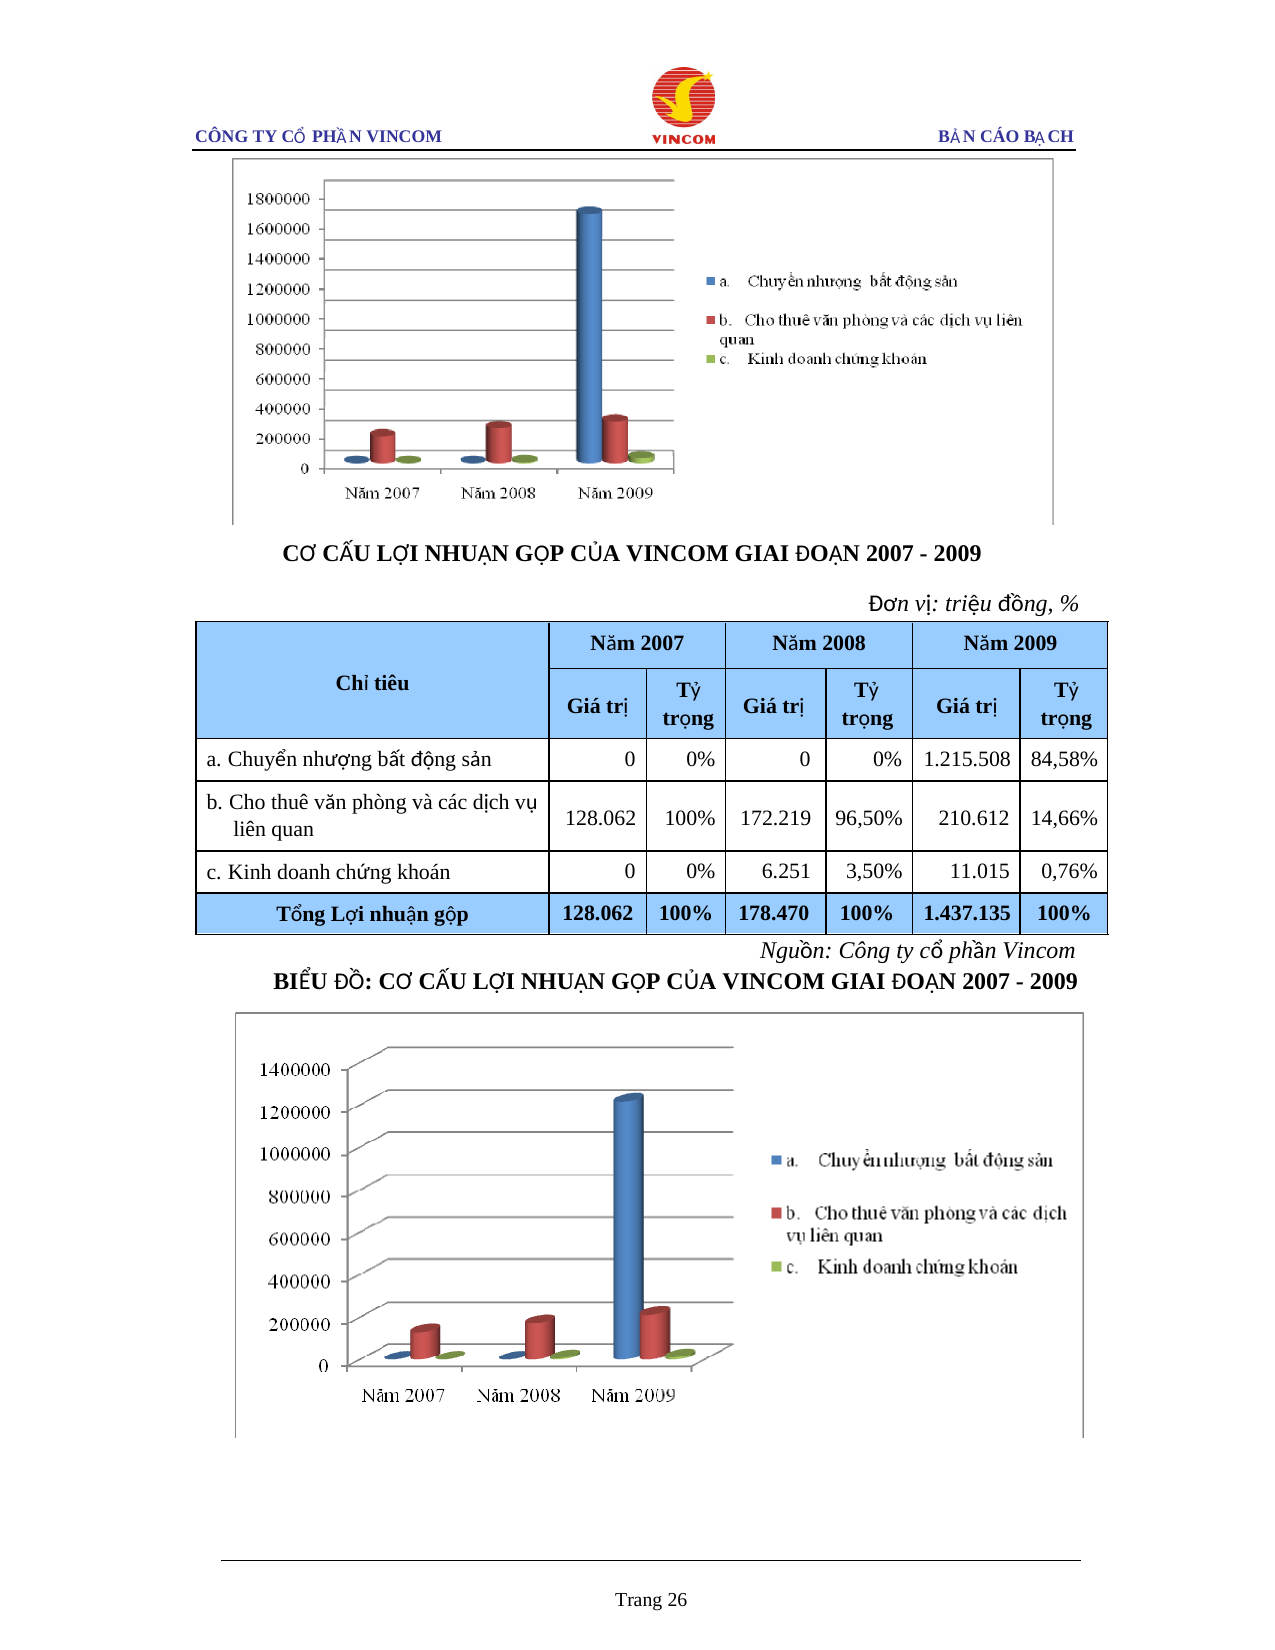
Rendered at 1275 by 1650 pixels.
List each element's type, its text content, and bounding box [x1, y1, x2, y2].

table_cell b. Cho thuê văn phòng và các dịch vụ liên quan [197, 782, 548, 850]
table_cell 128.062 [550, 782, 646, 850]
table_cell 1.437.135 [913, 894, 1019, 933]
table_cell 210.612 [913, 782, 1019, 850]
table_cell Giá trị [550, 669, 646, 738]
table_header Chỉ tiêu [197, 622, 549, 738]
table_cell 172.219 [726, 782, 825, 850]
table_cell a. Chuyển nhượng bất động sản [197, 739, 548, 780]
table_cell 0 [726, 739, 825, 780]
table_cell Giá trị [913, 669, 1019, 738]
table_cell Tổng Lợi nhuận gộp [197, 894, 548, 933]
table_cell c. Kinh doanh chứng khoán [197, 852, 548, 892]
table_cell 0,76% [1021, 852, 1107, 892]
picture [234, 1011, 1084, 1438]
table_cell 84,58% [1021, 739, 1107, 780]
table_cell 1.215.508 [913, 739, 1019, 780]
table_cell 100% [647, 894, 725, 933]
table_cell 6.251 [726, 852, 825, 892]
table_cell 0% [827, 739, 912, 780]
table_header Năm 2008 [726, 622, 912, 668]
table_cell 3,50% [827, 852, 912, 892]
table_cell 100% [647, 782, 725, 850]
text Nguồn: Công ty cổ phần Vincom BIỂU ĐỒ: CƠ CẤU LỢI NHUẬN GỘP CỦA VINCOM GIAI ĐOẠN 2007 - 2009 [195, 935, 1078, 996]
table_cell 0% [647, 739, 725, 780]
table_cell Tỷ trọng [647, 669, 725, 738]
table_cell 0 [550, 739, 646, 780]
table_cell Tỷ trọng [827, 669, 912, 738]
table_cell 14,66% [1021, 782, 1107, 850]
table_cell 0% [647, 852, 725, 892]
table_header Năm 2009 [913, 622, 1107, 668]
table_cell Giá trị [726, 669, 825, 738]
table_cell 0 [550, 852, 646, 892]
text CƠ CẤU LỢI NHUẬN GỘP CỦA VINCOM GIAI ĐOẠN 2007 - 2009 [282, 538, 1123, 568]
table_cell 128.062 [550, 894, 646, 933]
text Đơn vị: triệu đồng, % [195, 588, 1079, 618]
table_cell Tỷ trọng [1021, 669, 1107, 738]
table_header Năm 2007 [550, 622, 725, 668]
table_cell 178.470 [726, 894, 825, 933]
table_cell 11.015 [913, 852, 1019, 892]
table_cell 100% [1021, 894, 1107, 933]
table_cell 96,50% [827, 782, 912, 850]
picture [231, 157, 1054, 525]
picture [652, 67, 715, 144]
table_cell 100% [827, 894, 912, 933]
